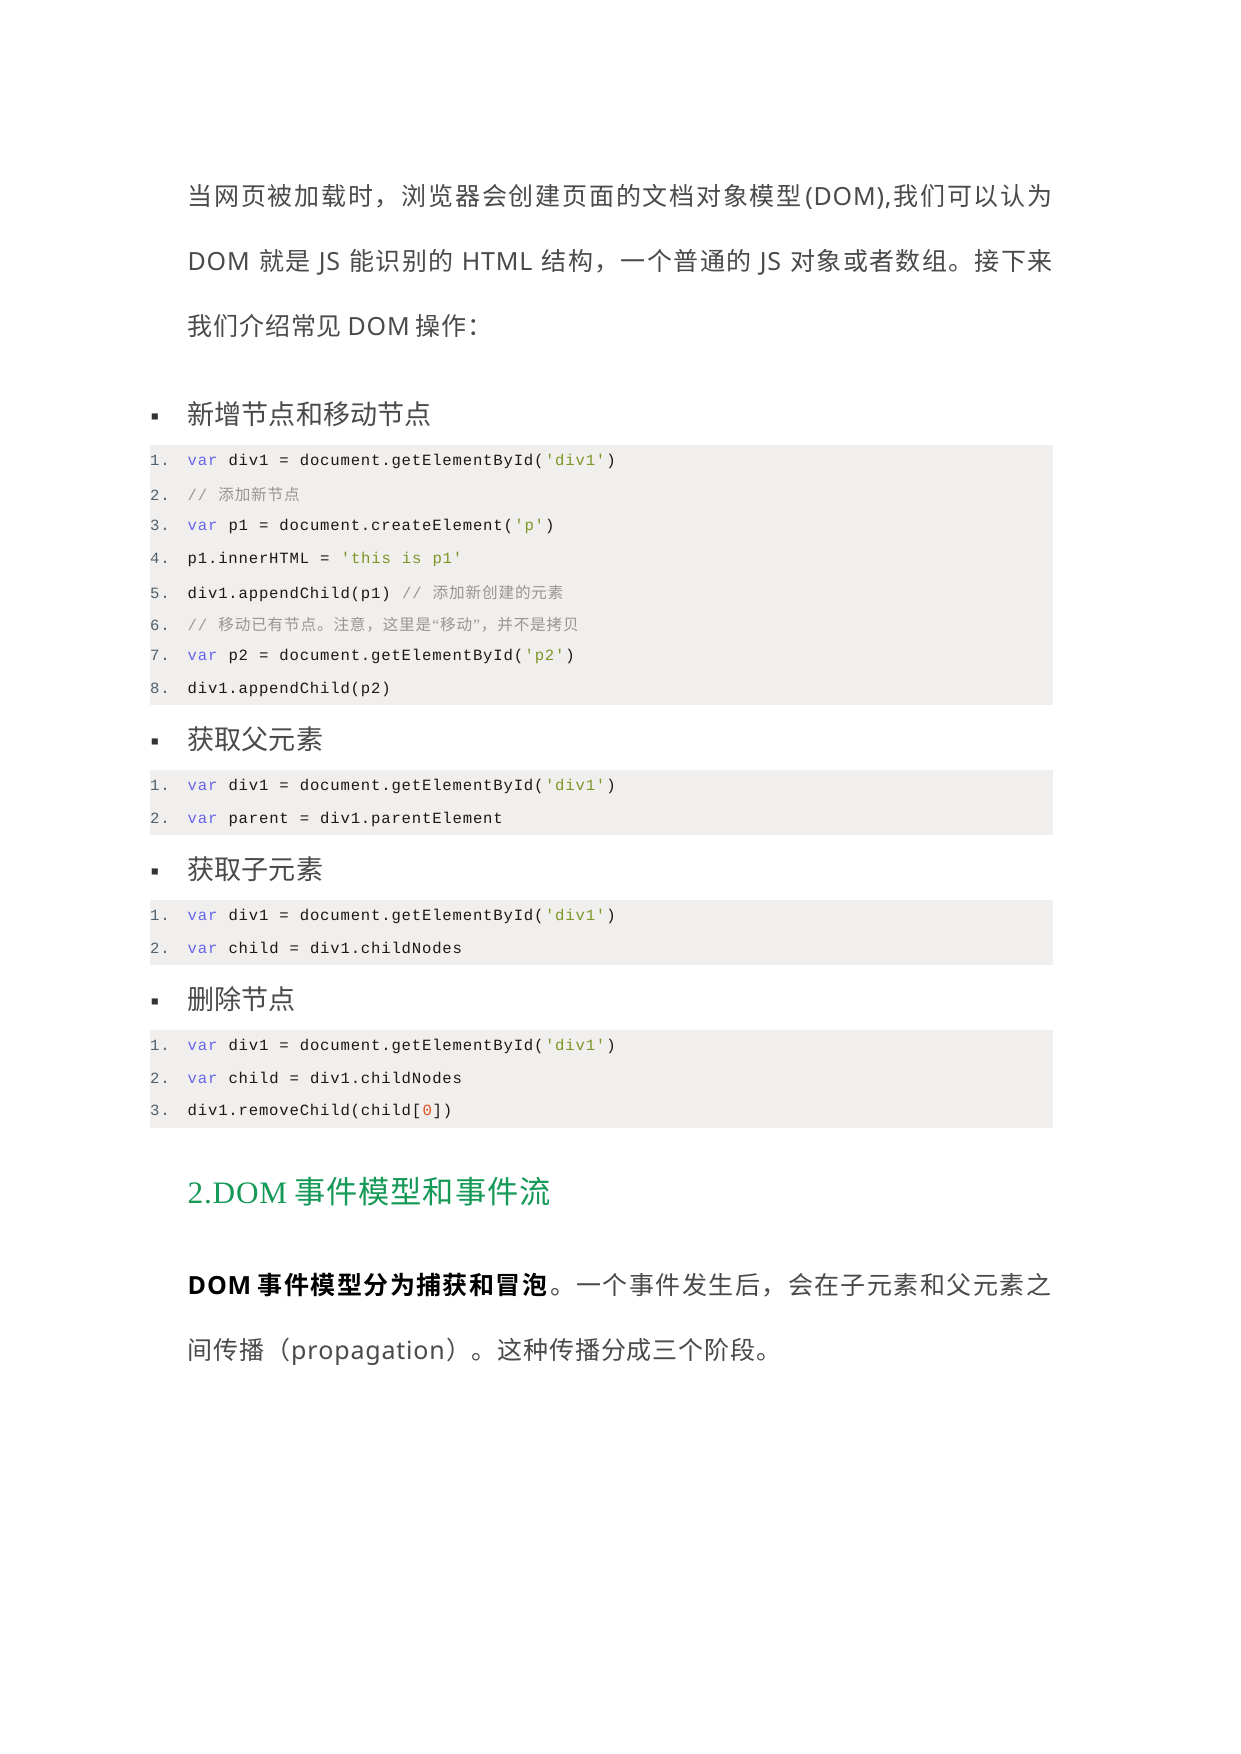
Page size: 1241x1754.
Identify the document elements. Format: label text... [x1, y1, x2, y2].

text 当网页被加载时，浏览器会创建页面的文档对象模型(DOM),我们可以认为 DOM 就是 JS 能识别的 HTML 结构，一个普通的 JS 对象或者数组。接下来我们介绍常见DOM操作： [187, 162, 1053, 357]
list var div1 = document.getElementById('div1') [150, 900, 1053, 933]
list // 添加新节点 [150, 478, 1053, 510]
list div1.removeChild(child[0]) [150, 1095, 1053, 1128]
list 获取父元素 [150, 705, 1053, 770]
list var div1 = document.getElementById('div1') [150, 445, 1053, 478]
list 删除节点 [150, 965, 1053, 1030]
list // 移动已有节点。注意，这里是“移动”，并不是拷贝 [150, 608, 1053, 640]
list var div1 = document.getElementById('div1') [150, 770, 1053, 803]
list 获取子元素 [150, 835, 1053, 900]
list var child = div1.childNodes [150, 933, 1053, 965]
list div1.appendChild(p2) [150, 673, 1053, 705]
list p1.innerHTML = 'this is p1' [150, 543, 1053, 575]
text DOM事件模型分为捕获和冒泡。一个事件发生后，会在子元素和父元素之间传播（propagation）。这种传播分成三个阶段。 [187, 1251, 1053, 1381]
text 2.DOM事件模型和事件流 [187, 1157, 1053, 1222]
list var parent = div1.parentElement [150, 803, 1053, 835]
list var div1 = document.getElementById('div1') [150, 1030, 1053, 1063]
list var p2 = document.getElementById('p2') [150, 640, 1053, 673]
list 新增节点和移动节点 [150, 380, 1053, 445]
list div1.appendChild(p1) // 添加新创建的元素 [150, 575, 1053, 608]
list var p1 = document.createElement('p') [150, 510, 1053, 543]
list var child = div1.childNodes [150, 1063, 1053, 1095]
